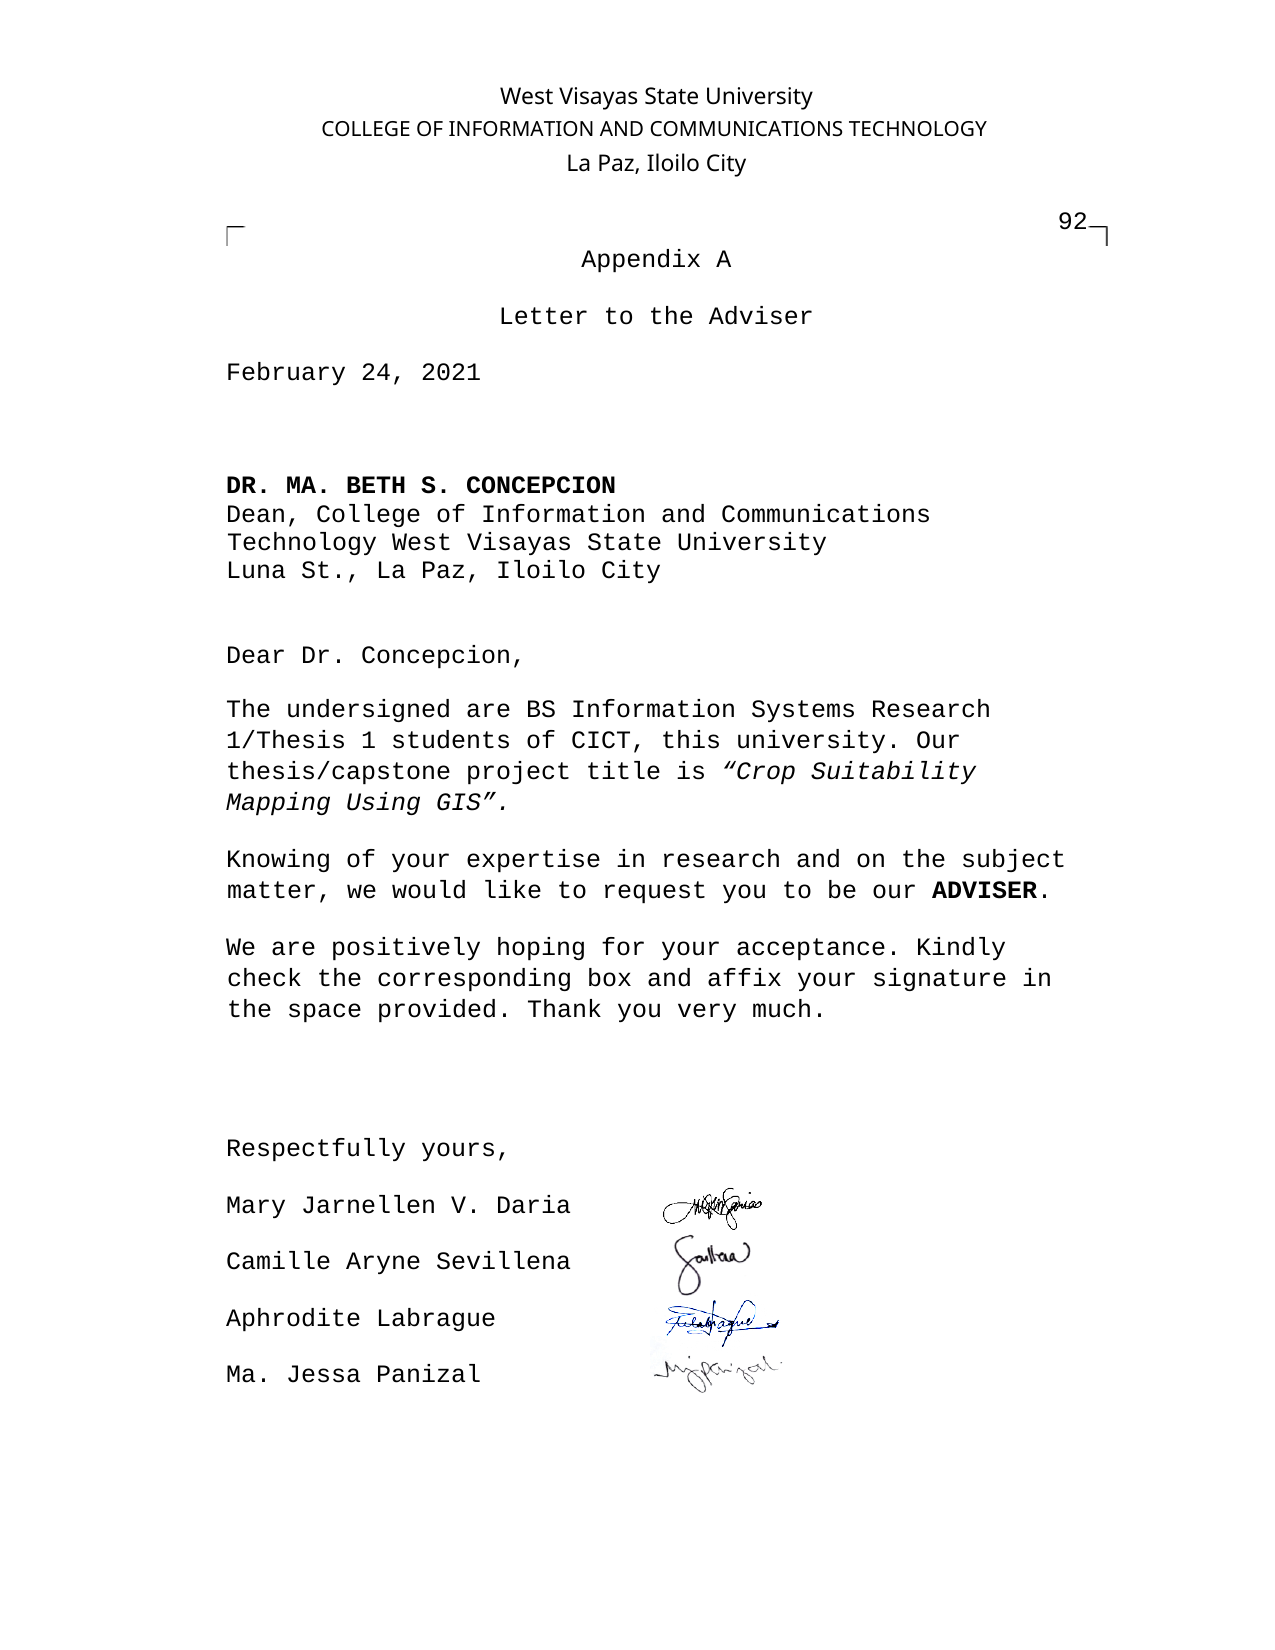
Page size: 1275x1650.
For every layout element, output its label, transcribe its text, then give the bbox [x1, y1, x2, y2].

text Knowing of your expertise in research and on the subject matter, we would like to request you to be our ADVISER. [226, 846, 1087, 906]
text February 24, 2021 [226, 360, 1087, 388]
text Appendix A [226, 247, 1087, 275]
table_cell Ma. Jessa Panizal [225, 1362, 631, 1419]
table_cell Camille Aryne Sevillena [225, 1249, 631, 1306]
text Dean, College of Information and Communications Technology West Visayas State University [226, 501, 1087, 558]
text The undersigned are BS Information Systems Research 1/Thesis 1 students of CICT, this university. Our thesis/capstone project title is “Crop Suitability Mapping Using GIS”. [226, 696, 1087, 818]
text Dear Dr. Concepcion, [226, 643, 1087, 671]
picture [643, 1168, 794, 1403]
table_header Respectfully yours, [225, 1136, 631, 1192]
text Luna St., La Paz, Iloilo City [226, 558, 1087, 586]
text We are positively hoping for your acceptance. Kindly check the corresponding box and affix your signature in the space provided. Thank you very much. [226, 934, 1087, 1025]
text Letter to the Adviser [226, 303, 1087, 332]
text DR. MA. BETH S. CONCEPCION [226, 473, 1087, 501]
table_cell Aphrodite Labrague [225, 1306, 631, 1362]
picture [226, 226, 1108, 246]
table_cell Mary Jarnellen V. Daria [225, 1193, 631, 1249]
